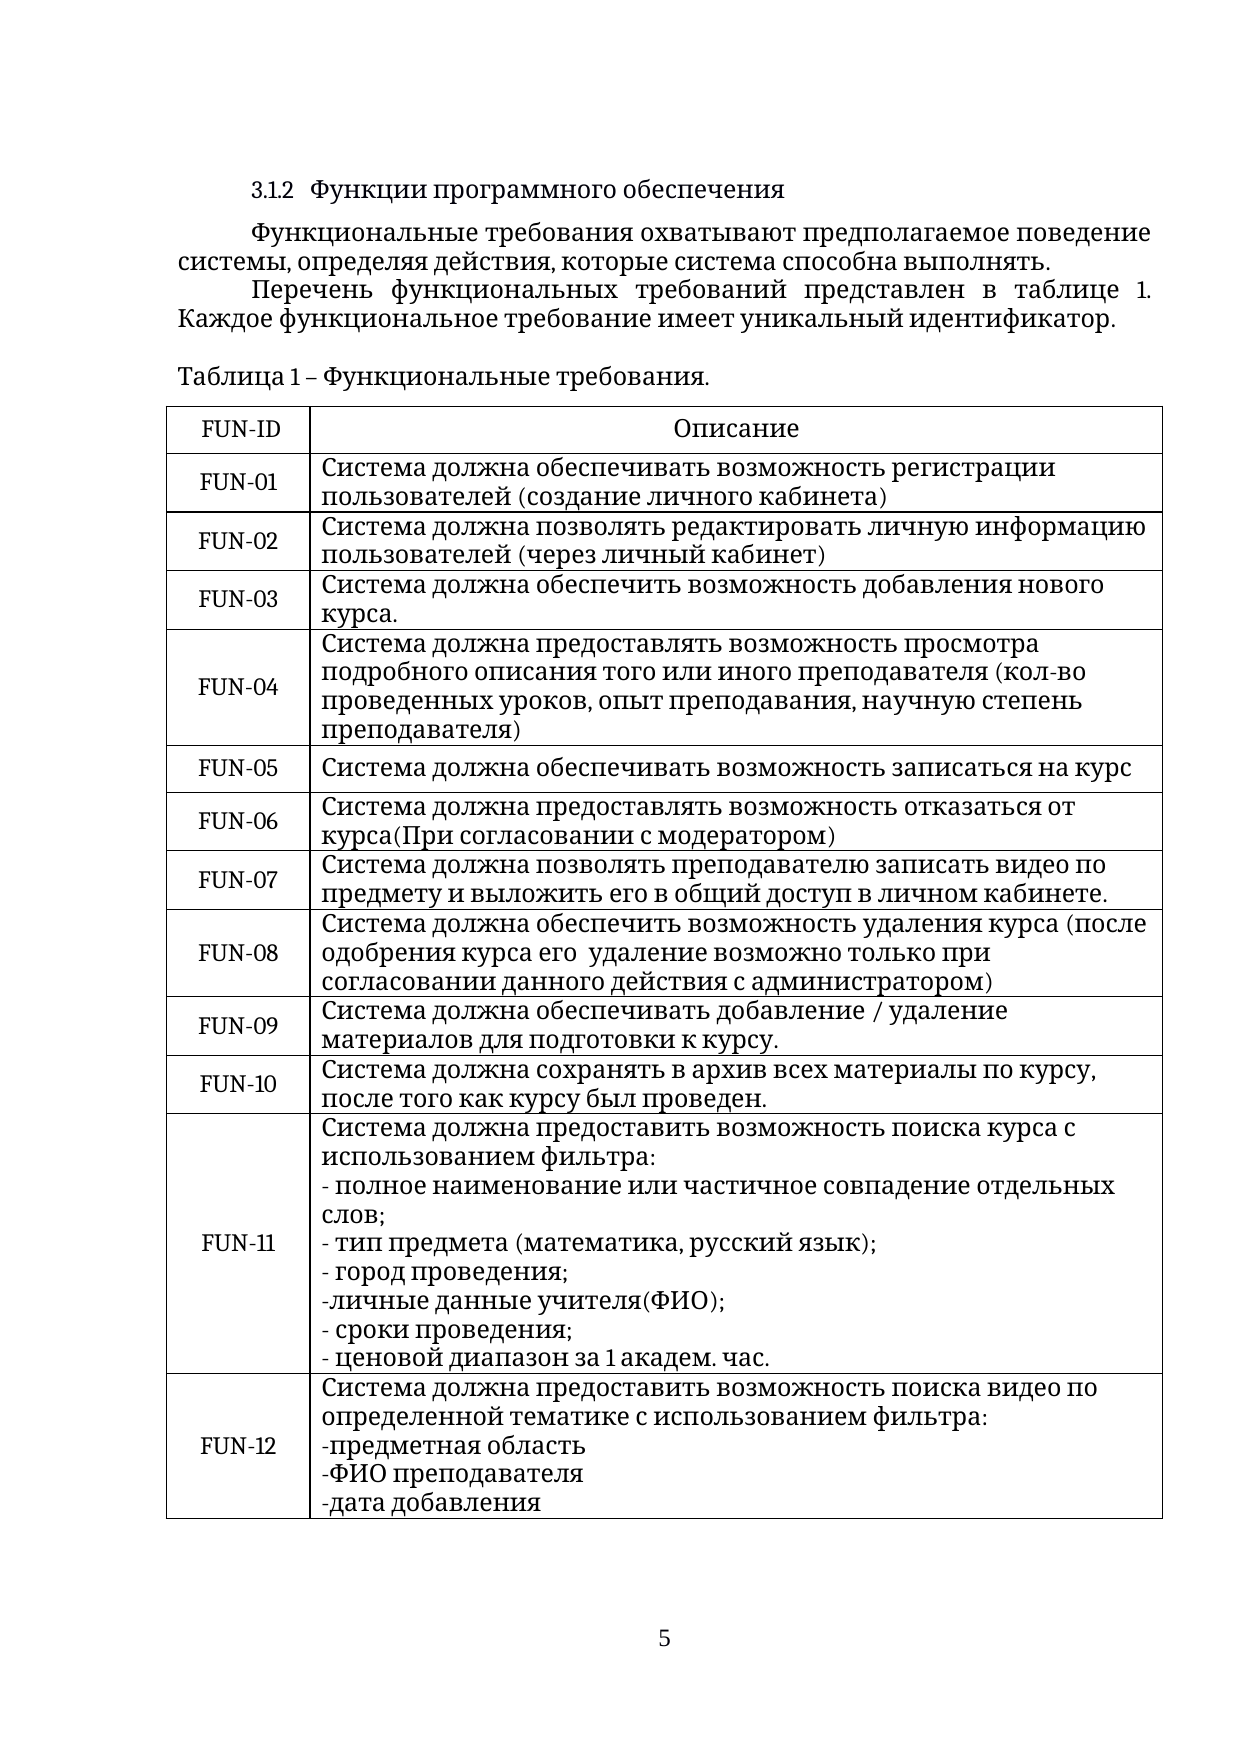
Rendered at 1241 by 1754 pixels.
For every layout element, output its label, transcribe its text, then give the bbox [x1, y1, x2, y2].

table_cell FUN-09 [167, 997, 309, 1055]
table_cell FUN-07 [167, 851, 309, 909]
table_cell FUN-02 [167, 513, 309, 570]
text Функциональные требования охватывают предполагаемое поведение системы, определяя действия, которые система способна выполнять. [177, 219, 1152, 276]
table_cell Система должна предоставлять возможность просмотра подробного описания того или иного преподавателя (кол-во проведенных уроков, опыт преподавания, научную степень преподавателя) [311, 630, 1162, 744]
table_cell FUN-12 [167, 1374, 309, 1518]
table_cell Система должна сохранять в архив всех материалы по курсу, после того как курсу был проведен. [311, 1056, 1162, 1113]
table_cell FUN-01 [167, 454, 309, 511]
table_cell FUN-05 [167, 746, 309, 792]
table_cell Система должна обеспечивать возможность записаться на курс [311, 746, 1162, 792]
table_cell Система должна предоставлять возможность отказаться от курса(При согласовании с модератором) [311, 793, 1162, 850]
table_header Описание [311, 407, 1162, 453]
text Перечень функциональных требований представлен в таблице 1. Каждое функциональное требование имеет уникальный идентификатор. [177, 276, 1152, 334]
table_cell FUN-04 [167, 630, 309, 744]
table_cell FUN-06 [167, 793, 309, 850]
table_cell FUN-08 [167, 910, 309, 996]
table_header FUN-ID [167, 407, 309, 453]
table_cell Система должна обеспечивать добавление / удаление материалов для подготовки к курсу. [311, 997, 1162, 1055]
table_cell FUN-11 [167, 1114, 309, 1373]
table_cell Система должна обеспечить возможность добавления нового курса. [311, 571, 1162, 628]
table_cell Система должна позволять преподавателю записать видео по предмету и выложить его в общий доступ в личном кабинете. [311, 851, 1162, 909]
table_cell Система должна предоставить возможность поиска курса с использованием фильтра: - полное наименование или частичное совпадение отдельных слов; - тип предмета (математика, русский язык); - город проведения; -личные данные учителя(ФИО); - сроки проведения; - ценовой диапазон за 1 академ. час. [311, 1114, 1162, 1373]
table_cell Система должна позволять редактировать личную информацию пользователей (через личный кабинет) [311, 513, 1162, 570]
table_cell Система должна предоставить возможность поиска видео по определенной тематике с использованием фильтра: -предметная область -ФИО преподавателя -дата добавления [311, 1374, 1162, 1518]
table_cell FUN-03 [167, 571, 309, 628]
list Функции программного обеспечения [251, 176, 1152, 204]
text Таблица 1 – Функциональные требования. [177, 362, 1152, 391]
table_cell FUN-10 [167, 1056, 309, 1113]
table_cell Система должна обеспечить возможность удаления курса (после одобрения курса его удаление возможно только при согласовании данного действия с администратором) [311, 910, 1162, 996]
table_cell Система должна обеспечивать возможность регистрации пользователей (создание личного кабинета) [311, 454, 1162, 511]
